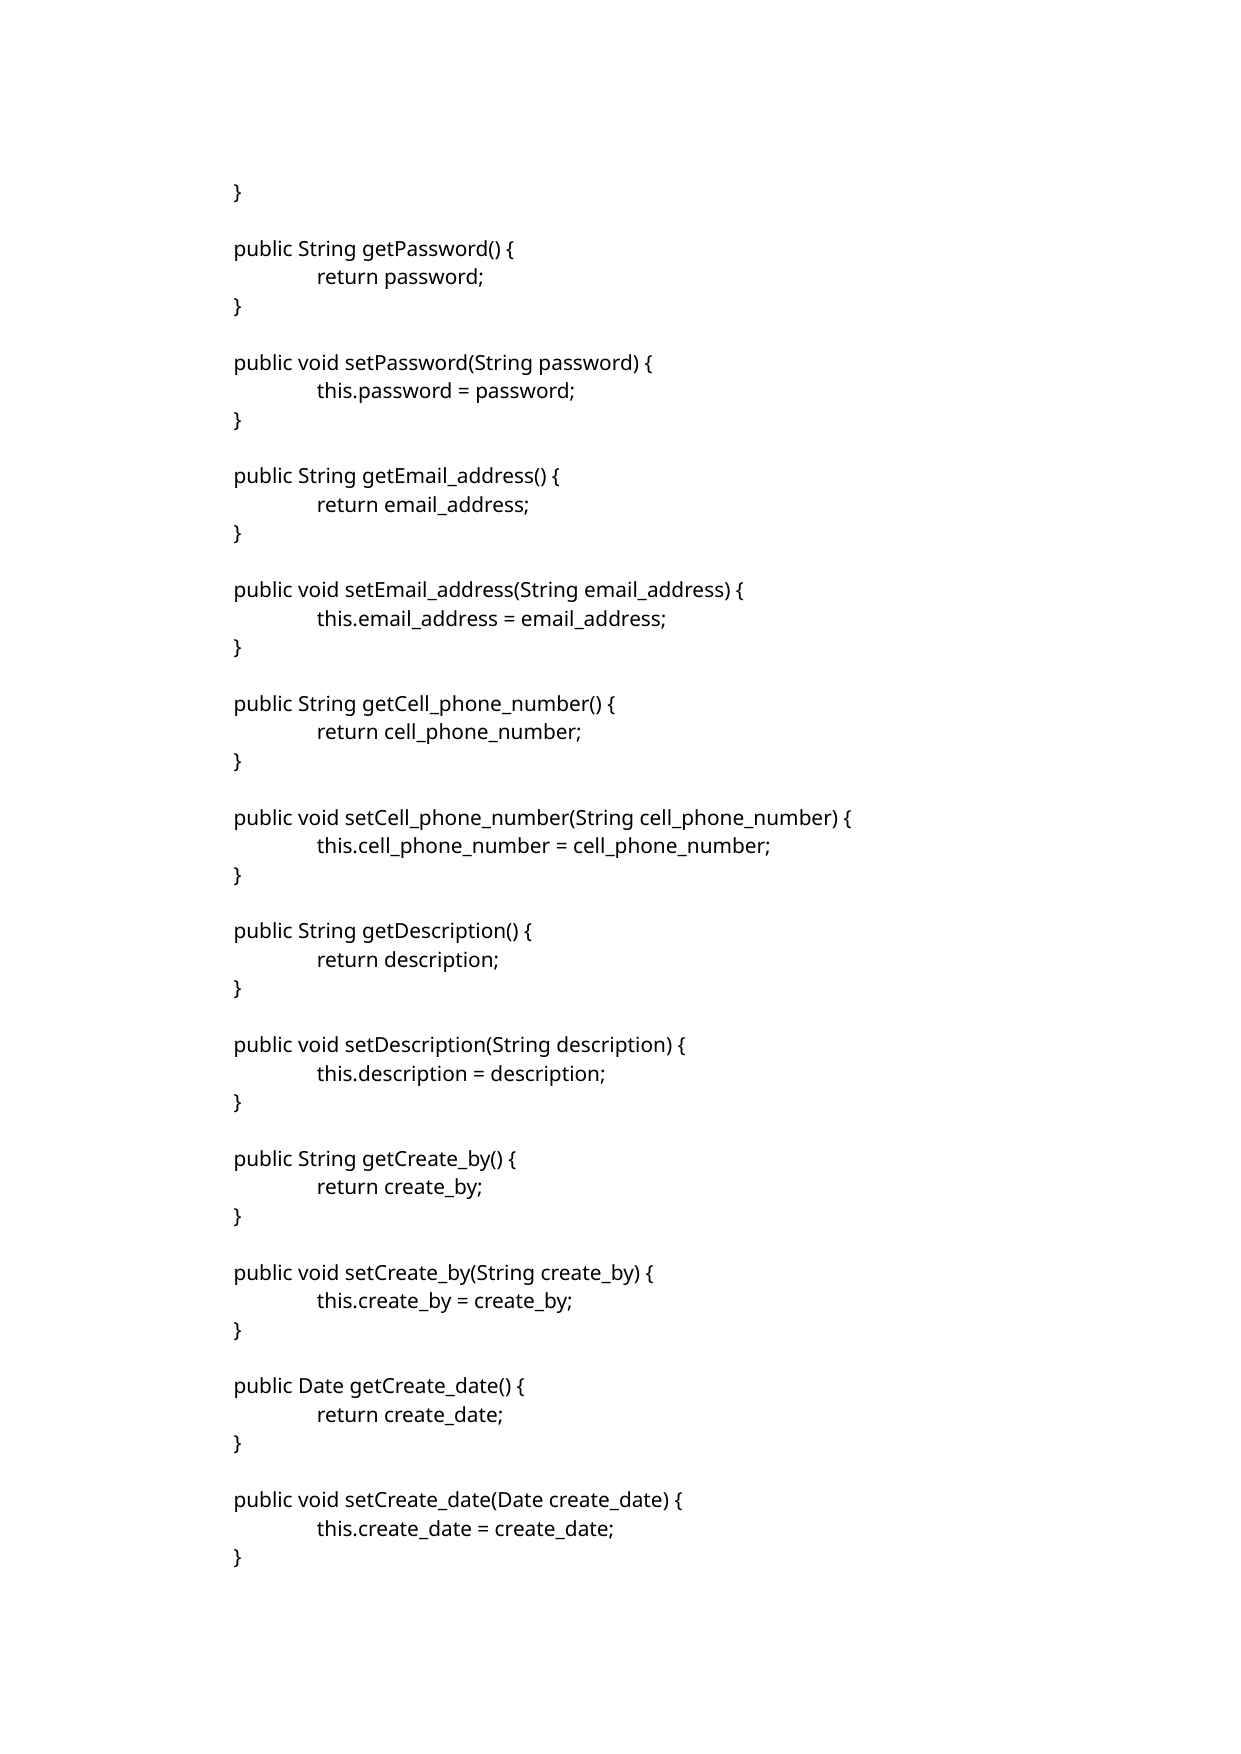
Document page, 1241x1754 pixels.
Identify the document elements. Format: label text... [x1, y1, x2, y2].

text return email_address; [150, 490, 1090, 518]
text } [150, 1542, 1090, 1571]
text this.create_by = create_by; [150, 1286, 1090, 1315]
text } [150, 1201, 1090, 1229]
text this.email_address = email_address; [150, 604, 1090, 632]
text public void setCell_phone_number(String cell_phone_number) { [150, 803, 1090, 831]
text } [150, 1315, 1090, 1343]
text public void setEmail_address(String email_address) { [150, 575, 1090, 604]
text } [150, 632, 1090, 661]
text } [150, 405, 1090, 433]
text this.create_date = create_date; [150, 1514, 1090, 1542]
text public String getCreate_by() { [150, 1144, 1090, 1172]
text this.cell_phone_number = cell_phone_number; [150, 831, 1090, 860]
text return create_date; [150, 1400, 1090, 1428]
text } [150, 518, 1090, 547]
text public Date getCreate_date() { [150, 1372, 1090, 1400]
text public void setPassword(String password) { [150, 348, 1090, 376]
text this.password = password; [150, 376, 1090, 405]
text this.description = description; [150, 1059, 1090, 1087]
text public String getEmail_address() { [150, 462, 1090, 490]
text return create_by; [150, 1172, 1090, 1201]
text return description; [150, 945, 1090, 973]
text return password; [150, 262, 1090, 291]
text } [150, 177, 1090, 206]
text } [150, 746, 1090, 774]
text public String getPassword() { [150, 234, 1090, 262]
text public void setCreate_date(Date create_date) { [150, 1485, 1090, 1514]
text public String getDescription() { [150, 917, 1090, 945]
text } [150, 291, 1090, 319]
text } [150, 860, 1090, 888]
text public String getCell_phone_number() { [150, 689, 1090, 717]
text public void setCreate_by(String create_by) { [150, 1258, 1090, 1286]
text } [150, 1087, 1090, 1116]
text return cell_phone_number; [150, 717, 1090, 746]
text } [150, 973, 1090, 1002]
text } [150, 1428, 1090, 1457]
text public void setDescription(String description) { [150, 1030, 1090, 1059]
